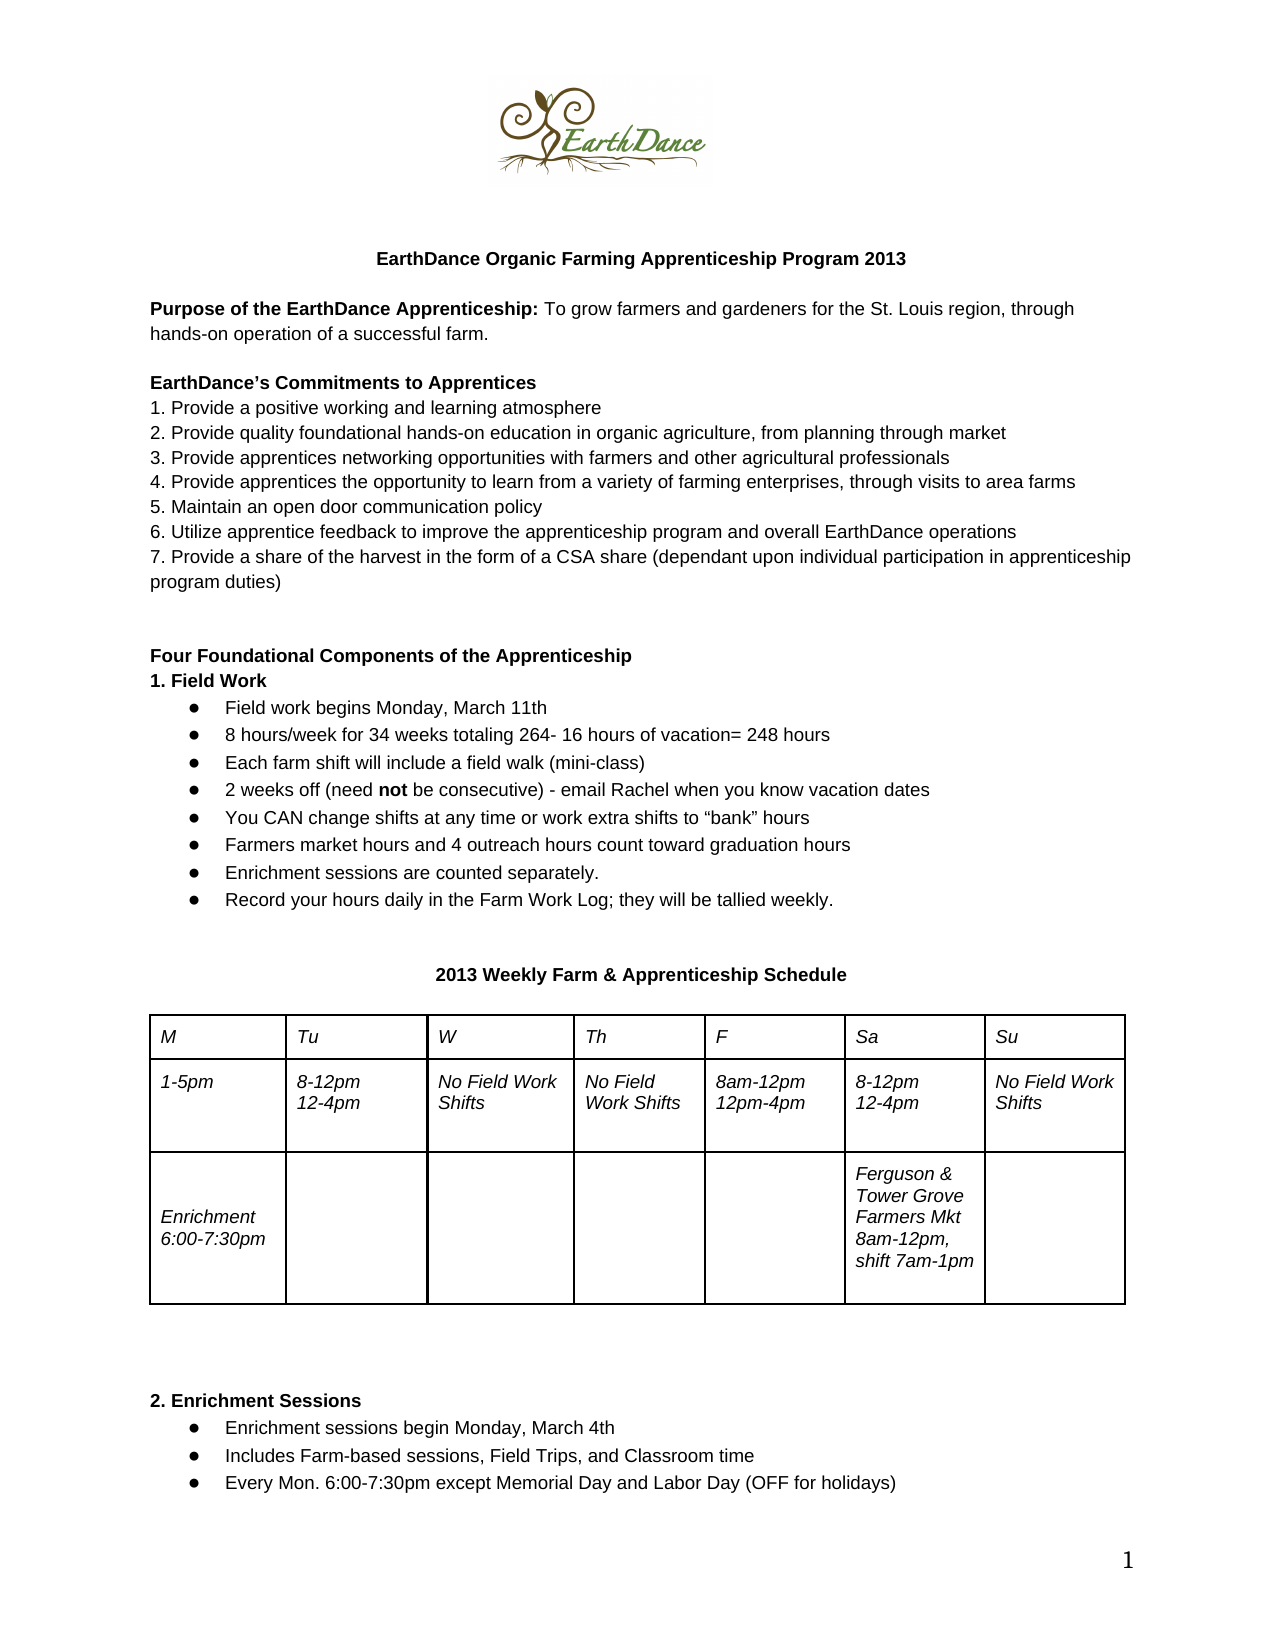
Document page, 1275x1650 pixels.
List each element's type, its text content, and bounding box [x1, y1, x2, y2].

text 3. Provide apprentices networking opportunities with farmers and other agricultural professionals [150, 447, 1132, 468]
text Purpose of the EarthDance Apprenticeship: To grow farmers and gardeners for the St. Louis region, through hands-on operation of a successful farm. [150, 298, 1132, 344]
list Field work begins Monday, March 11th [188, 694, 1132, 718]
table_header W [429, 1016, 573, 1058]
list Record your hours daily in the Farm Work Log; they will be tallied weekly. [188, 887, 1132, 911]
text 2. Enrichment Sessions [150, 1390, 1132, 1412]
text EarthDance’s Commitments to Apprentices [150, 372, 1132, 394]
text 4. Provide apprentices the opportunity to learn from a variety of farming enterprises, through visits to area farms [150, 471, 1132, 493]
list Each farm shift will include a field walk (mini-class) [188, 749, 1132, 773]
table_cell [575, 1153, 704, 1303]
text Four Foundational Components of the Apprenticeship [150, 645, 1132, 666]
table_cell 8-12pm 12-4pm [287, 1060, 426, 1151]
text 5. Maintain an open door communication policy [150, 496, 1132, 518]
list Enrichment sessions begin Monday, March 4th [188, 1415, 1132, 1439]
text 7. Provide a share of the harvest in the form of a CSA share (dependant upon individual participation in apprenticeship program duties) [150, 546, 1132, 592]
table_cell Ferguson & Tower Grove Farmers Mkt 8am-12pm, shift 7am-1pm [846, 1153, 984, 1303]
list Enrichment sessions are counted separately. [188, 859, 1132, 883]
table_cell 1-5pm [151, 1060, 285, 1151]
list 2 weeks off (need not be consecutive) - email Rachel when you know vacation dates [188, 777, 1132, 801]
text 6. Utilize apprentice feedback to improve the apprenticeship program and overall EarthDance operations [150, 521, 1132, 542]
table_header Sa [846, 1016, 984, 1058]
table_cell [986, 1153, 1124, 1303]
list Every Mon. 6:00-7:30pm except Memorial Day and Labor Day (OFF for holidays) [188, 1470, 1132, 1494]
text 2013 Weekly Farm & Apprenticeship Schedule [150, 964, 1132, 986]
text 2. Provide quality foundational hands-on education in organic agriculture, from planning through market [150, 422, 1132, 443]
table_header F [706, 1016, 844, 1058]
table_cell No Field Work Shifts [986, 1060, 1124, 1151]
table_header Tu [287, 1016, 426, 1058]
list Includes Farm-based sessions, Field Trips, and Classroom time [188, 1442, 1132, 1466]
table_cell [287, 1153, 426, 1303]
text 1. Field Work [150, 670, 1132, 691]
table_cell No Field Work Shifts [429, 1060, 573, 1151]
table_header Th [575, 1016, 704, 1058]
table_cell [706, 1153, 844, 1303]
table_header M [151, 1016, 285, 1058]
table_cell Enrichment 6:00-7:30pm [151, 1153, 285, 1303]
table_cell No Field Work Shifts [575, 1060, 704, 1151]
table_header Su [986, 1016, 1124, 1058]
text 1. Provide a positive working and learning atmosphere [150, 397, 1132, 418]
list 8 hours/week for 34 weeks totaling 264- 16 hours of vacation= 248 hours [188, 722, 1132, 746]
list Farmers market hours and 4 outreach hours count toward graduation hours [188, 832, 1132, 856]
picture [487, 75, 713, 188]
text EarthDance Organic Farming Apprenticeship Program 2013 [150, 248, 1132, 270]
table_cell 8am-12pm 12pm-4pm [706, 1060, 844, 1151]
list You CAN change shifts at any time or work extra shifts to “bank” hours [188, 804, 1132, 828]
table_cell 8-12pm 12-4pm [846, 1060, 984, 1151]
table_cell [429, 1153, 573, 1303]
